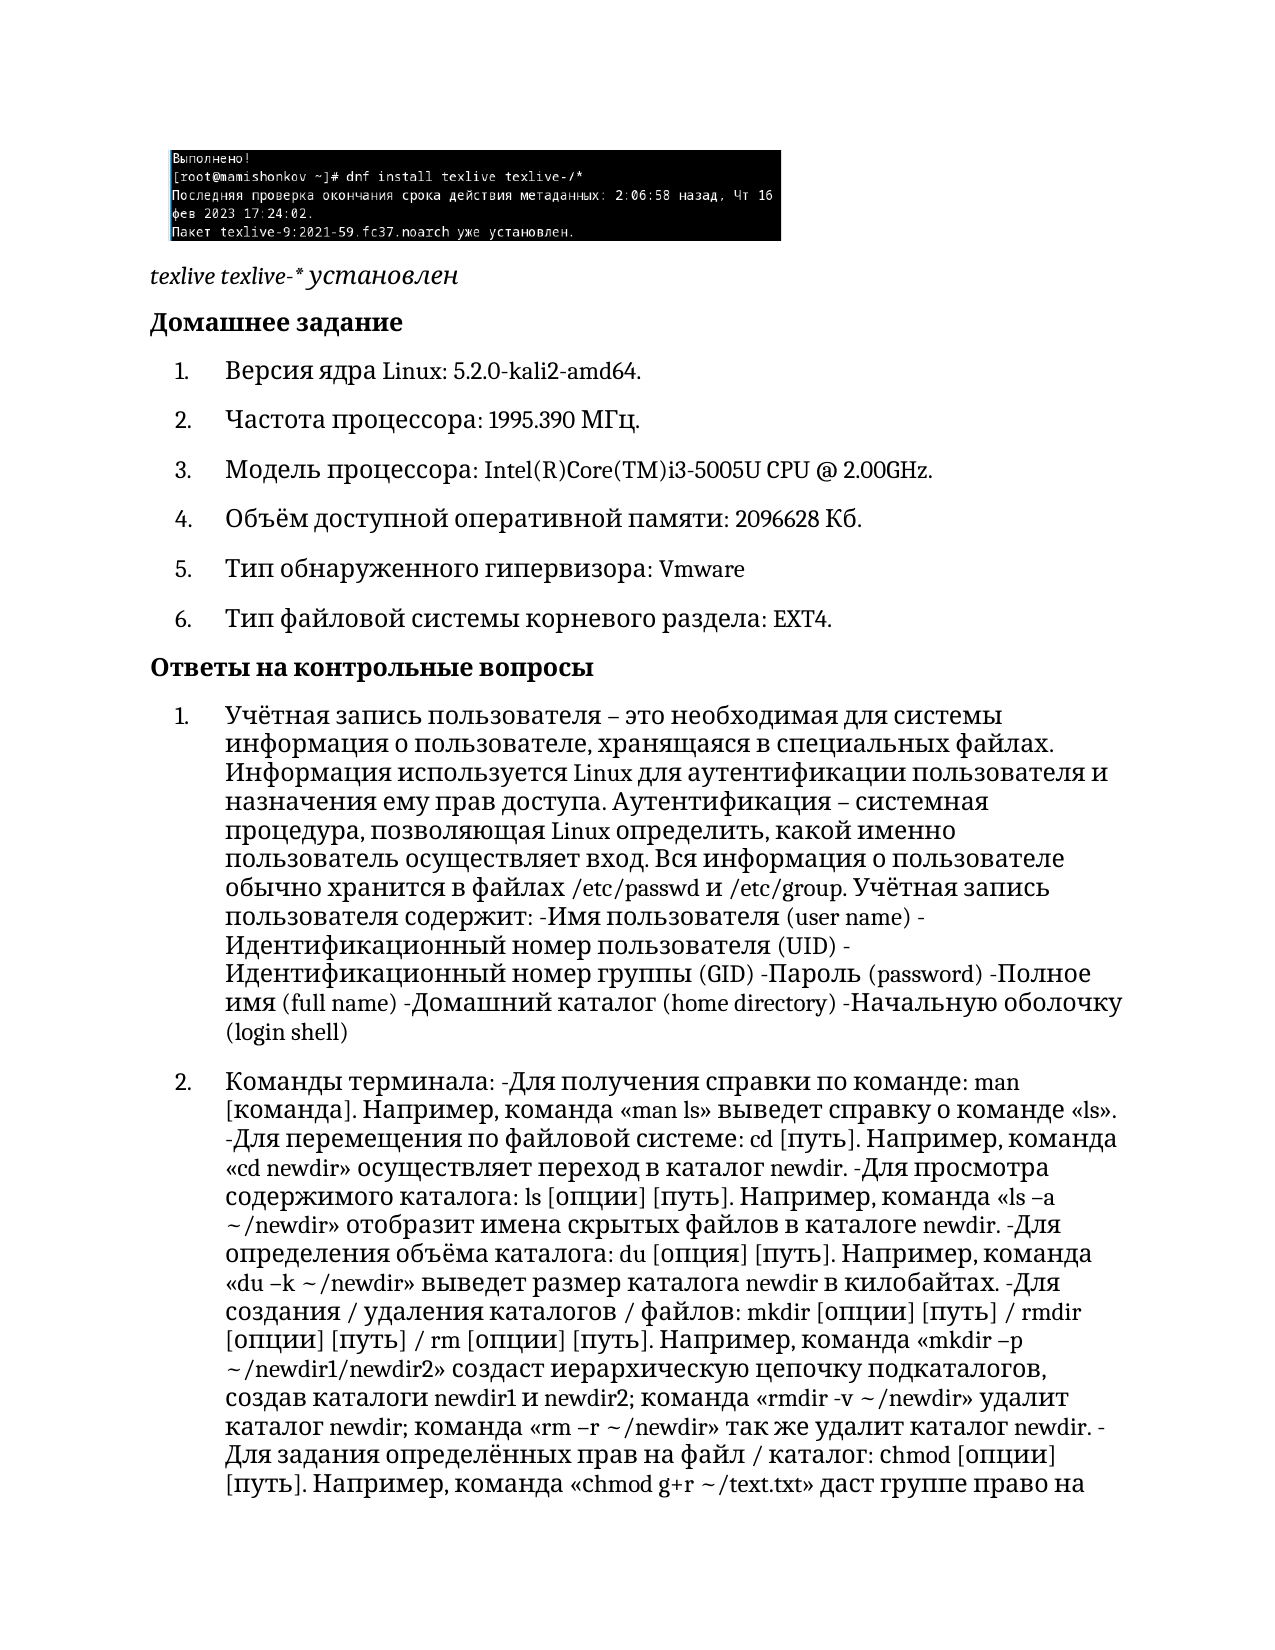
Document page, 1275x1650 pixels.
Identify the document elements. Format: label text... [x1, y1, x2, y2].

list Тип обнаруженного гипервизора: Vmware [175, 555, 1125, 584]
picture [168, 150, 782, 241]
list Учётная запись пользователя – это необходимая для системы информация о пользователе, хранящаяся в специальных файлах. Информация используется Linux для аутентификации пользователя и назначения ему прав доступа. Аутентификация – системная процедура, позволяющая Linux определить, какой именно пользователь осуществляет вход. Вся информация о пользователе обычно хранится в файлах /etc/passwd и /etc/group. Учётная запись пользователя содержит: -Имя пользователя (user name) -Идентификационный номер пользователя (UID) -Идентификационный номер группы (GID) -Пароль (password) -Полное имя (full name) -Домашний каталог (home directory) -Начальную оболочку (login shell) [175, 702, 1125, 1047]
list Объём доступной оперативной памяти: 2096628 Кб. [175, 505, 1125, 534]
list Частота процессора: 1995.390 МГц. [175, 406, 1125, 435]
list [175, 1067, 1125, 1499]
text Ответы на контрольные вопросы [150, 654, 1125, 683]
list Тип файловой системы корневого раздела: EXT4. [175, 604, 1125, 633]
list Версия ядра Linux: 5.2.0-kali2-amd64. [175, 357, 1125, 385]
list Модель процессора: Intel(R)Core(TM)i3-5005U CPU @ 2.00GHz. [175, 456, 1125, 484]
text Домашнее задание [150, 309, 1125, 338]
text texlive texlive-* установлен [150, 262, 1125, 290]
